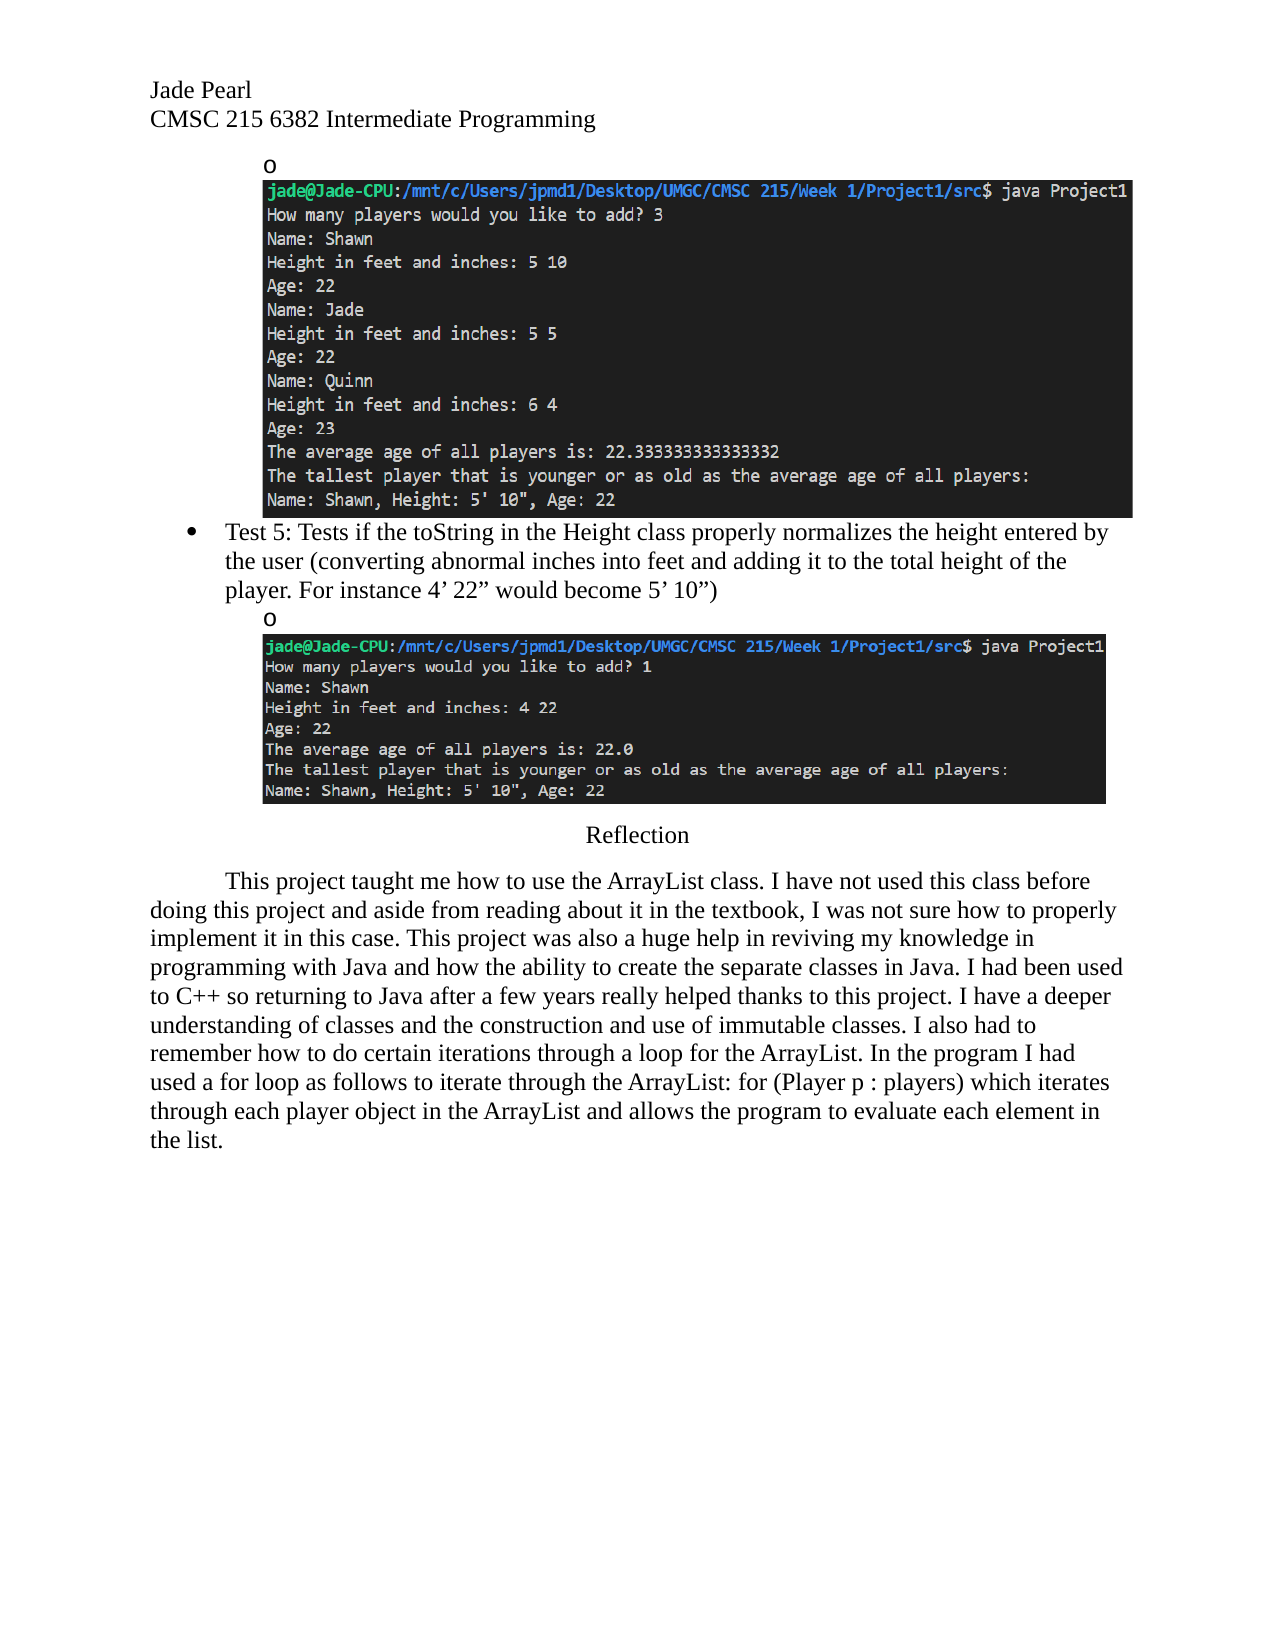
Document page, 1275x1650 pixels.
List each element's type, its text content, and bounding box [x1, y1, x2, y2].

text Reflection [150, 821, 1125, 849]
text This project taught me how to use the ArrayList class. I have not used this class before doing this project and aside from reading about it in the textbook, I was not sure how to properly implement it in this case. This project was also a huge help in reviving my knowledge in programming with Java and how the ability to create the separate classes in Java. I had been used to C++ so returning to Java after a few years really helped thanks to this project. I have a deeper understanding of classes and the construction and use of immutable classes. I also had to remember how to do certain iterations through a loop for the ArrayList. In the program I had used a for loop as follows to iterate through the ArrayList: for (Player p : players) which iterates through each player object in the ArrayList and allows the program to evaluate each element in the list. [150, 866, 1125, 1153]
list Test 5: Tests if the toString in the Height class properly normalizes the height entered by the user (converting abnormal inches into feet and adding it to the total height of the player. For instance 4’ 22” would become 5’ 10”) [187, 517, 1125, 603]
picture [262, 634, 1106, 804]
picture [262, 180, 1133, 518]
